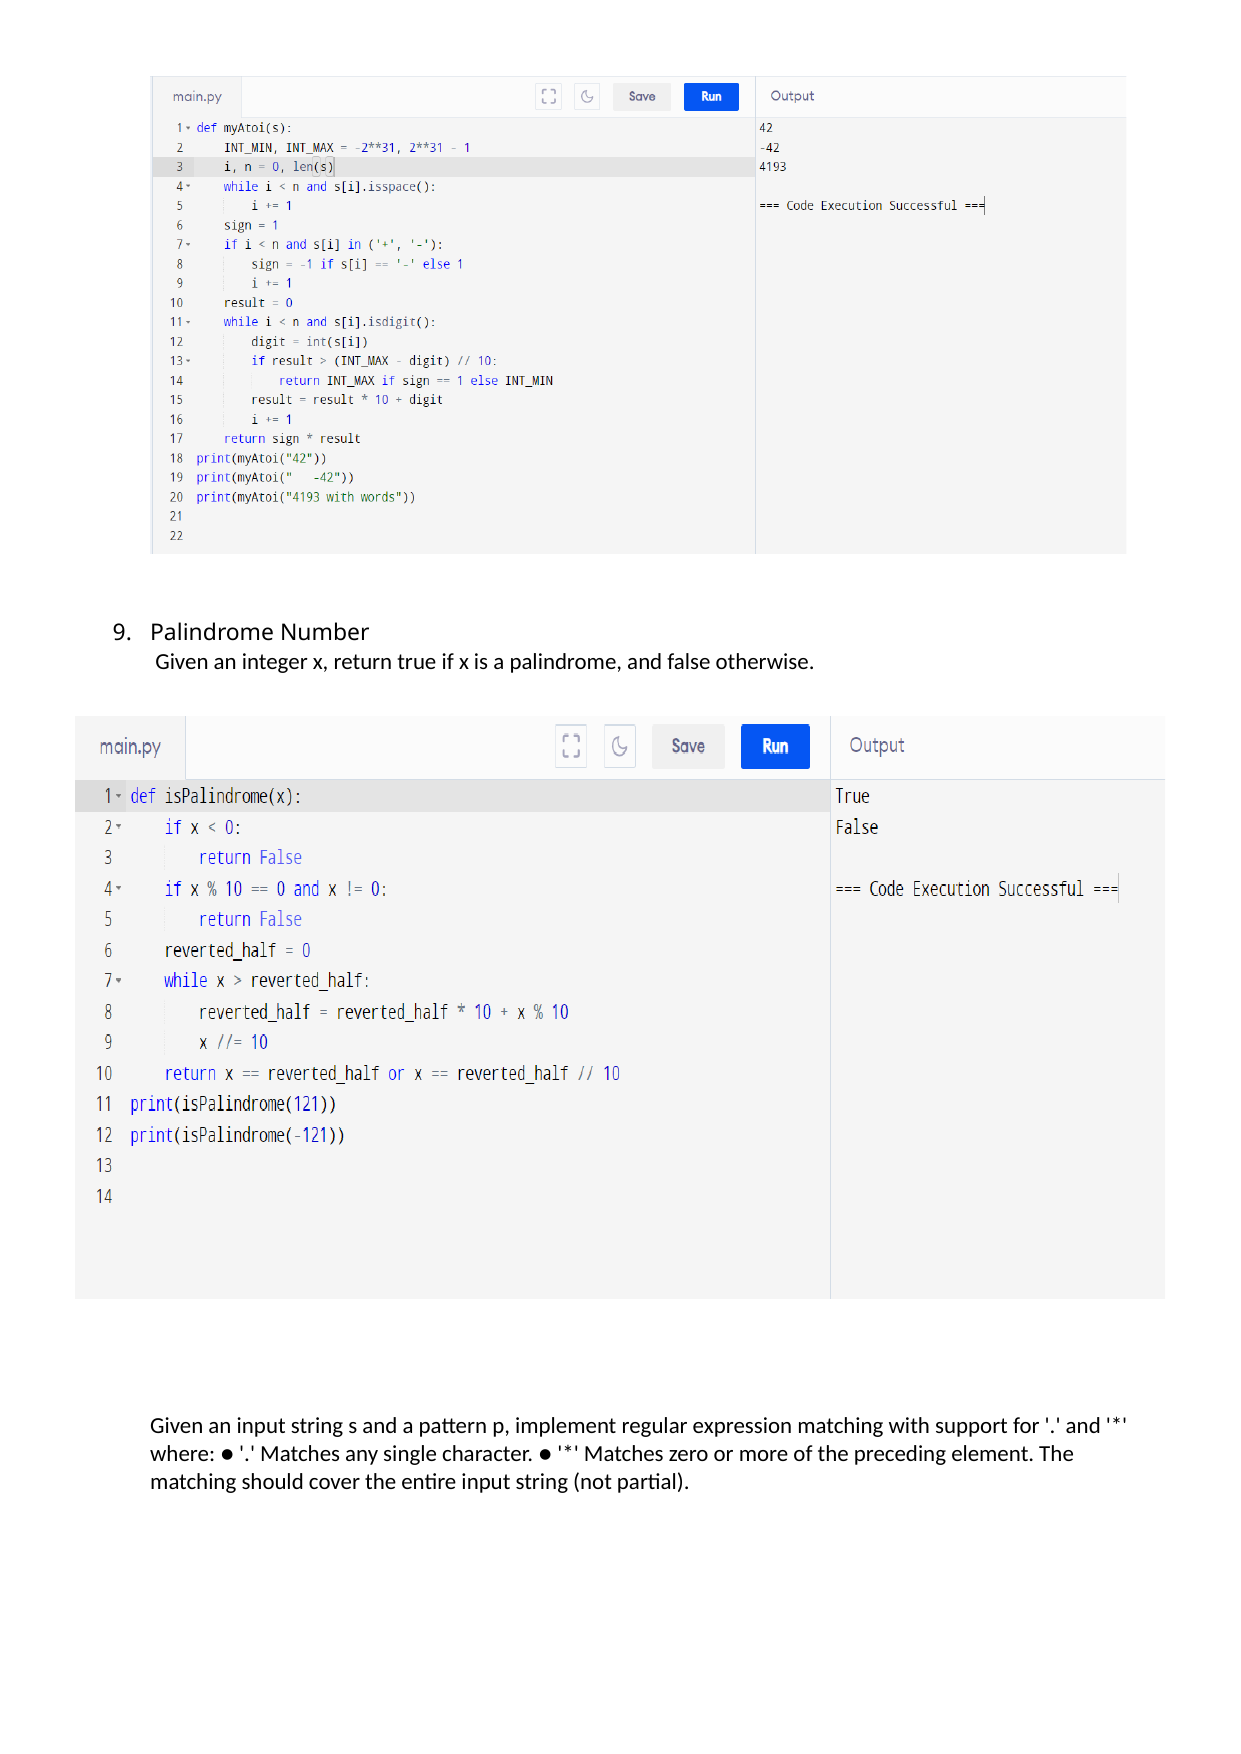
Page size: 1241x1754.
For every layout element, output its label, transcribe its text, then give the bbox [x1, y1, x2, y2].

list Given an integer x, return true if x is a palindrome, and false otherwise. [150, 647, 1165, 676]
list Palindrome Number [112, 616, 1165, 647]
picture [150, 75, 1127, 554]
picture [75, 716, 1166, 1299]
list Given an input string s and a pattern p, implement regular expression matching with support for '.' and '*' where: ● '.' Matches any single character. ● '*' Matches zero or more of the preceding element. The matching should cover the entire input string (not partial). [150, 1411, 1165, 1495]
